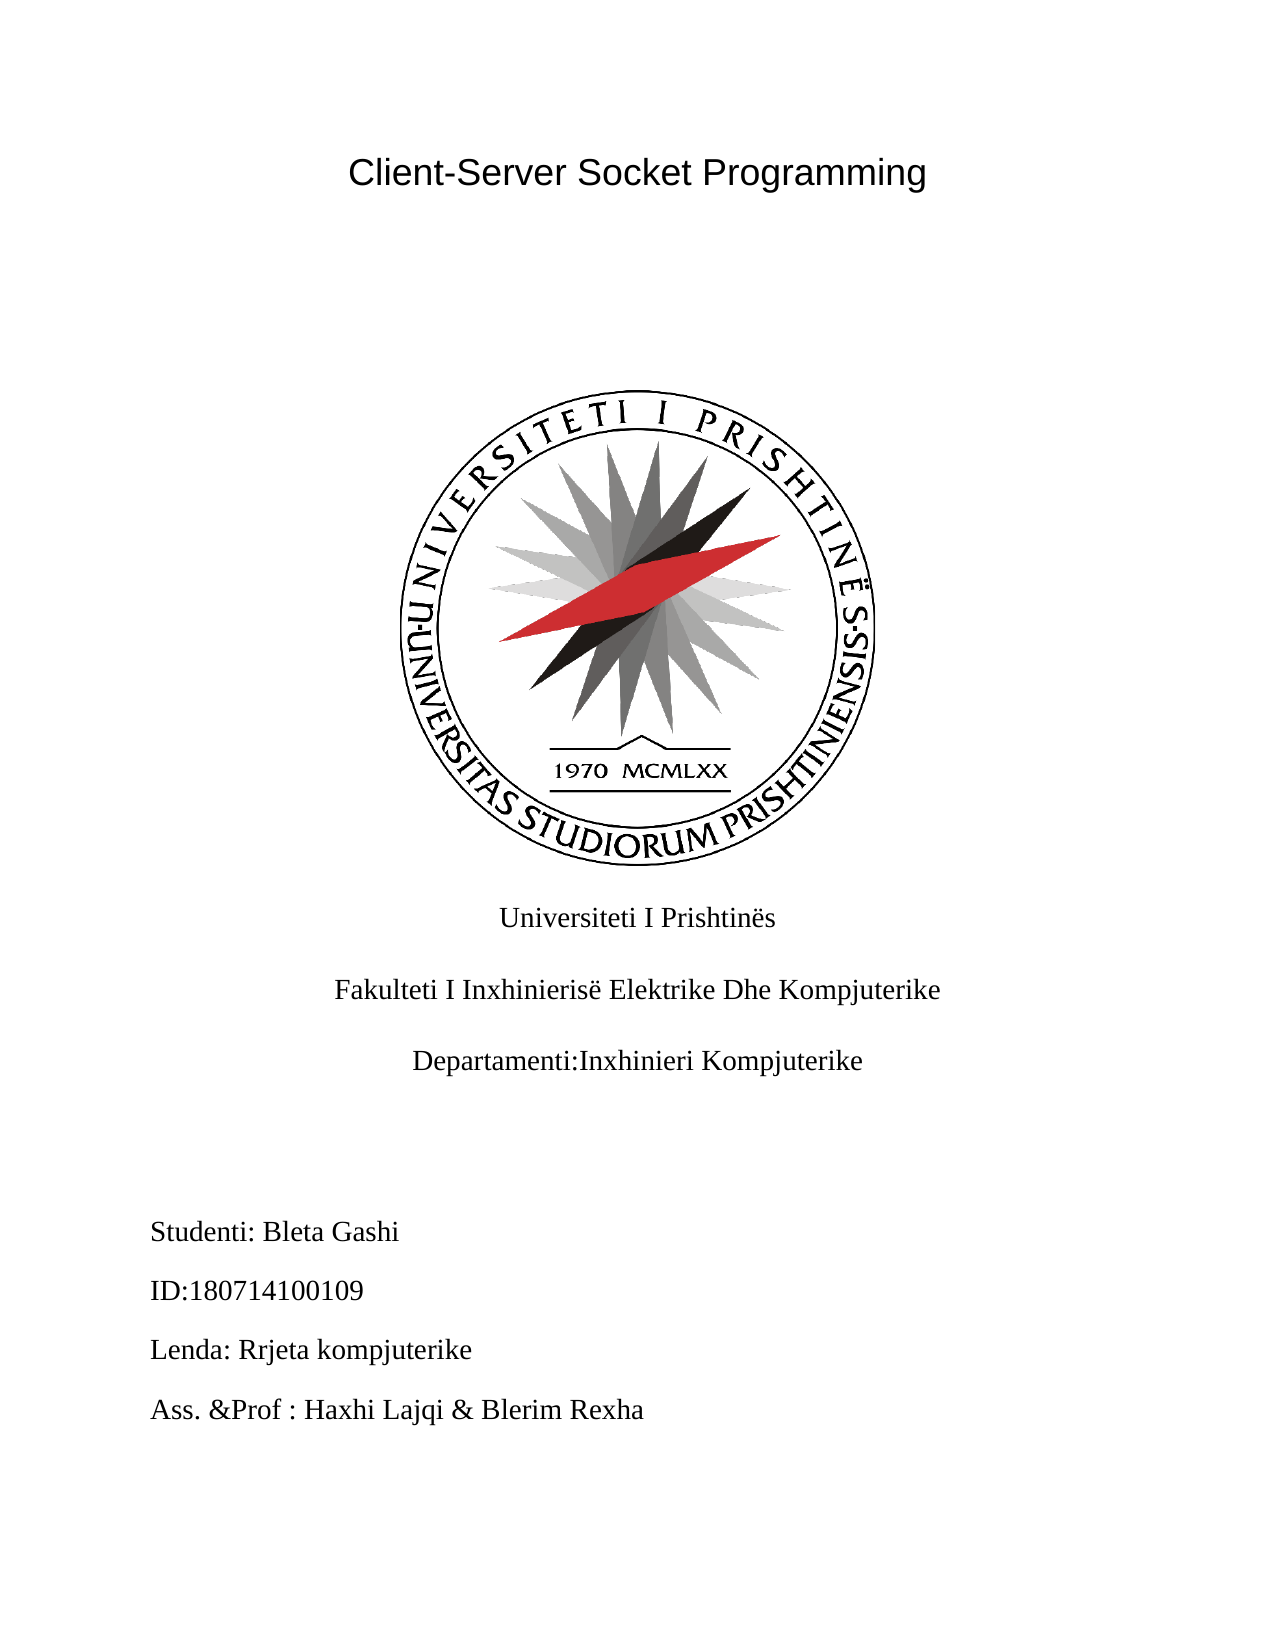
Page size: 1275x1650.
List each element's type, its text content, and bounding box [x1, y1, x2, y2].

text Fakulteti I Inxhinierisë Elektrike Dhe Kompjuterike [150, 972, 1125, 1005]
text Client-Server Socket Programming [150, 150, 1125, 193]
text Lenda: Rrjeta kompjuterike [150, 1332, 1125, 1366]
text Studenti: Bleta Gashi [150, 1214, 1125, 1247]
text Universiteti I Prishtinës [150, 901, 1125, 934]
text Ass. &Prof : Haxhi Lajqi & Blerim Rexha [150, 1392, 1125, 1425]
picture [400, 390, 876, 866]
text ID:180714100109 [150, 1273, 1125, 1307]
text Departamenti:Inxhinieri Kompjuterike [150, 1043, 1125, 1076]
